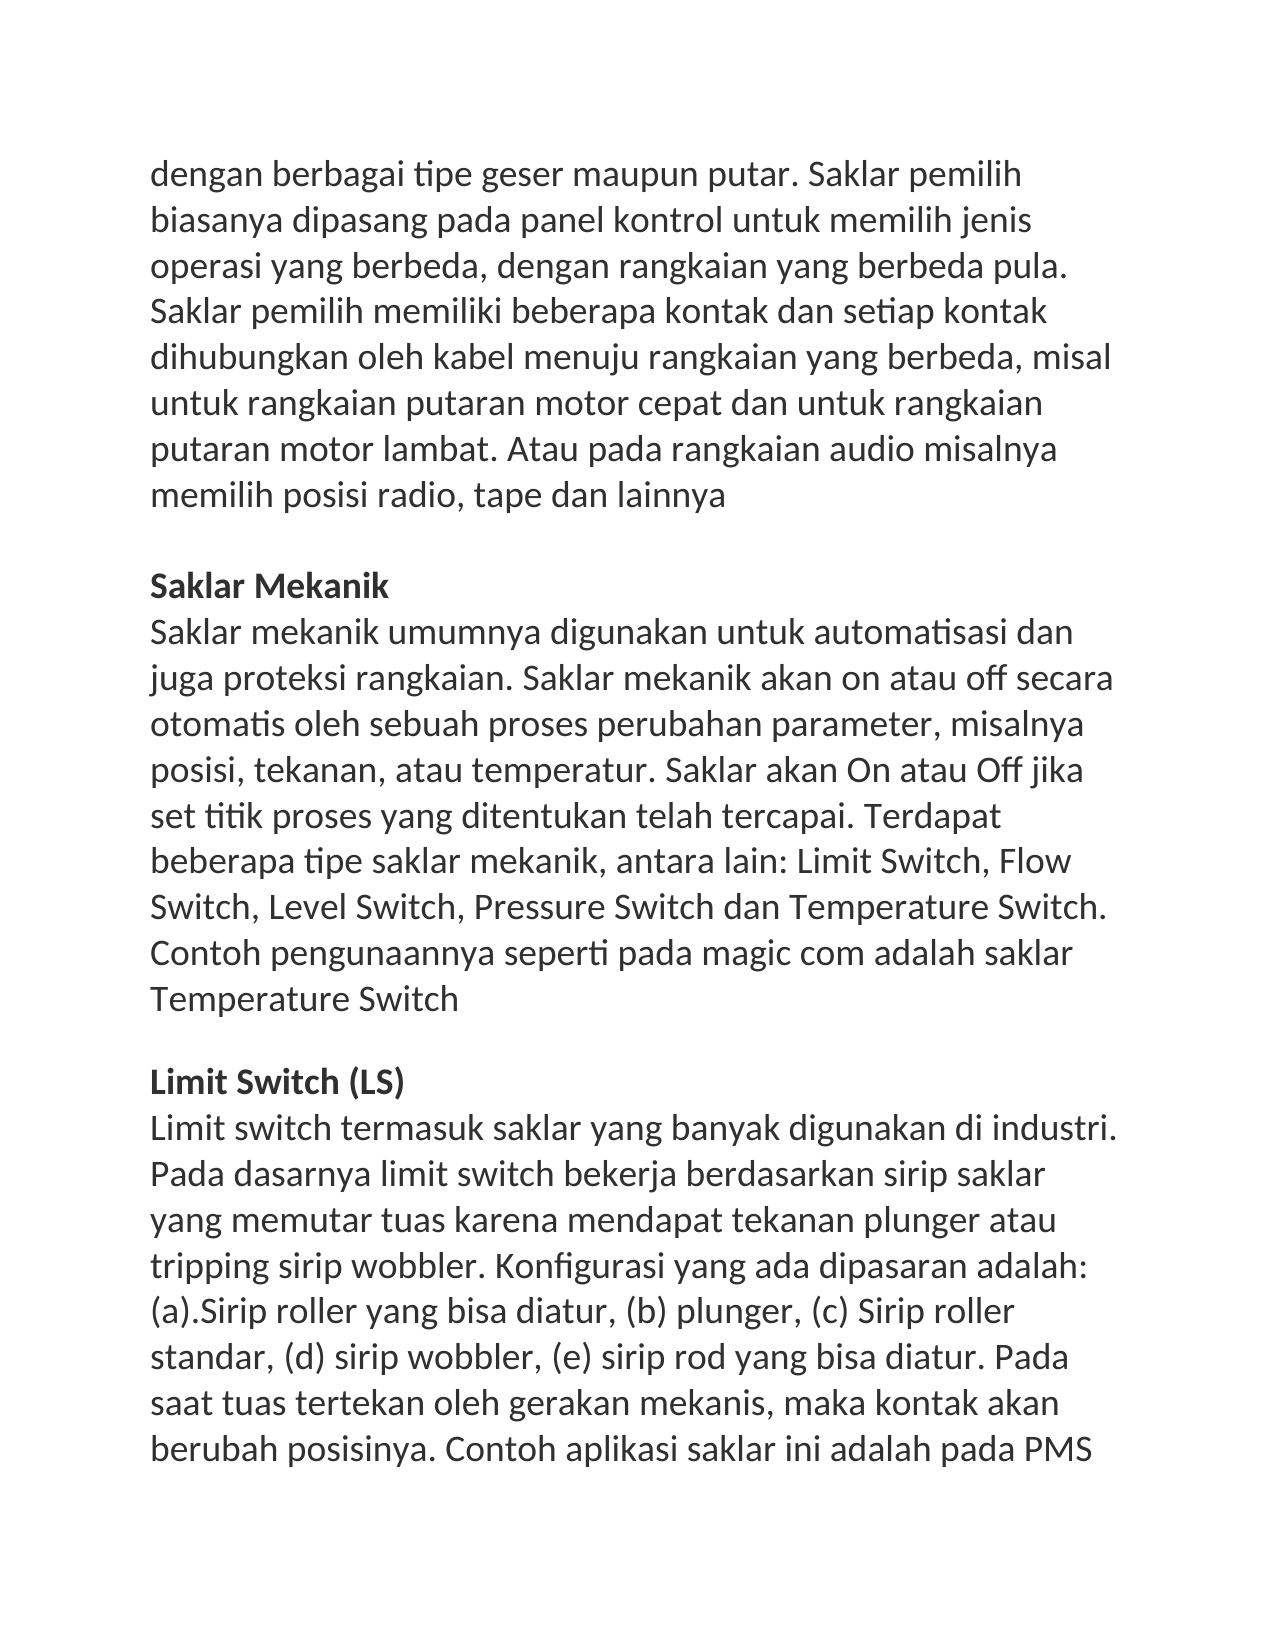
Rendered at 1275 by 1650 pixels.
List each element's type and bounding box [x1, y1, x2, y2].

text [150, 150, 1125, 1021]
text [150, 1058, 1125, 1471]
